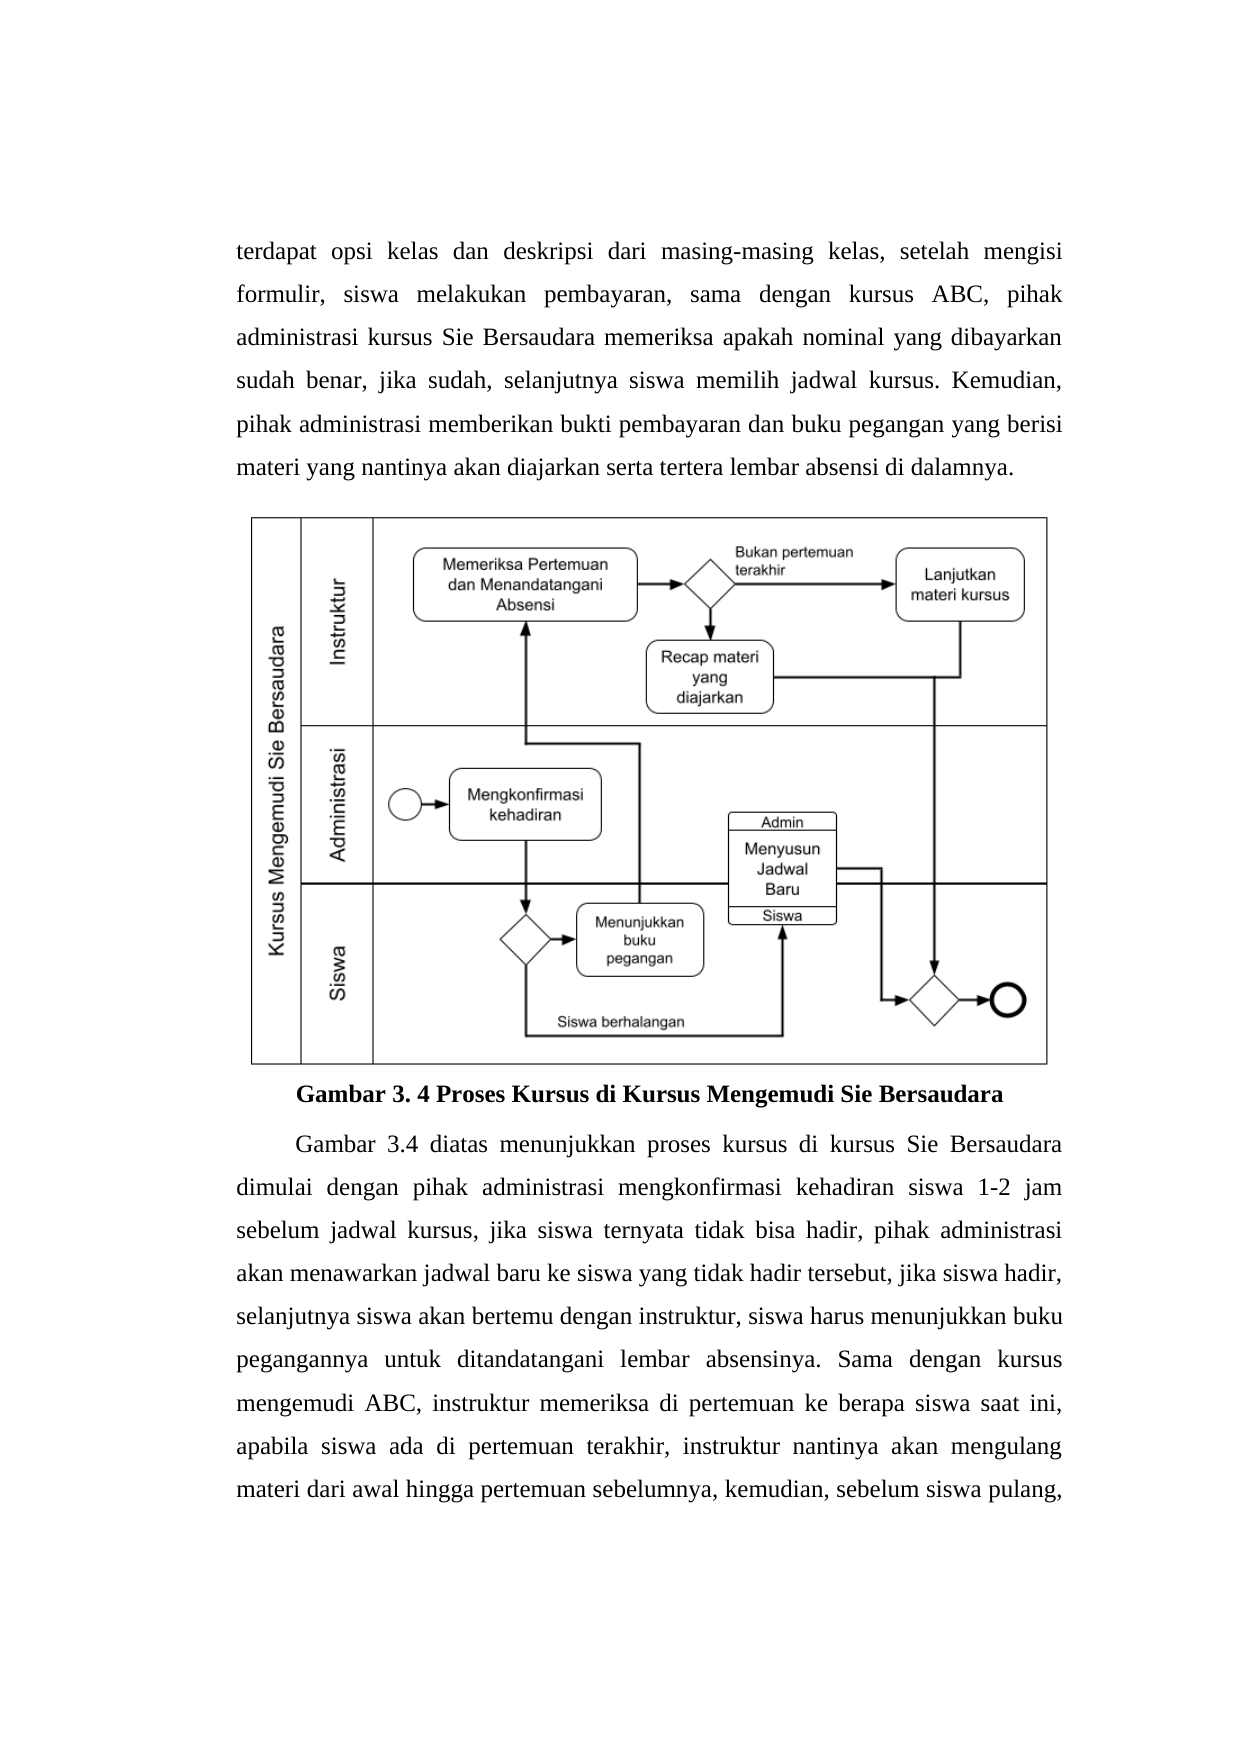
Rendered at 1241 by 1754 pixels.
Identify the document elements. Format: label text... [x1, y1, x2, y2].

text Gambar 3. 4 Proses Kursus di Kursus Mengemudi Sie Bersaudara [236, 1079, 1063, 1108]
picture [251, 515, 1049, 1065]
